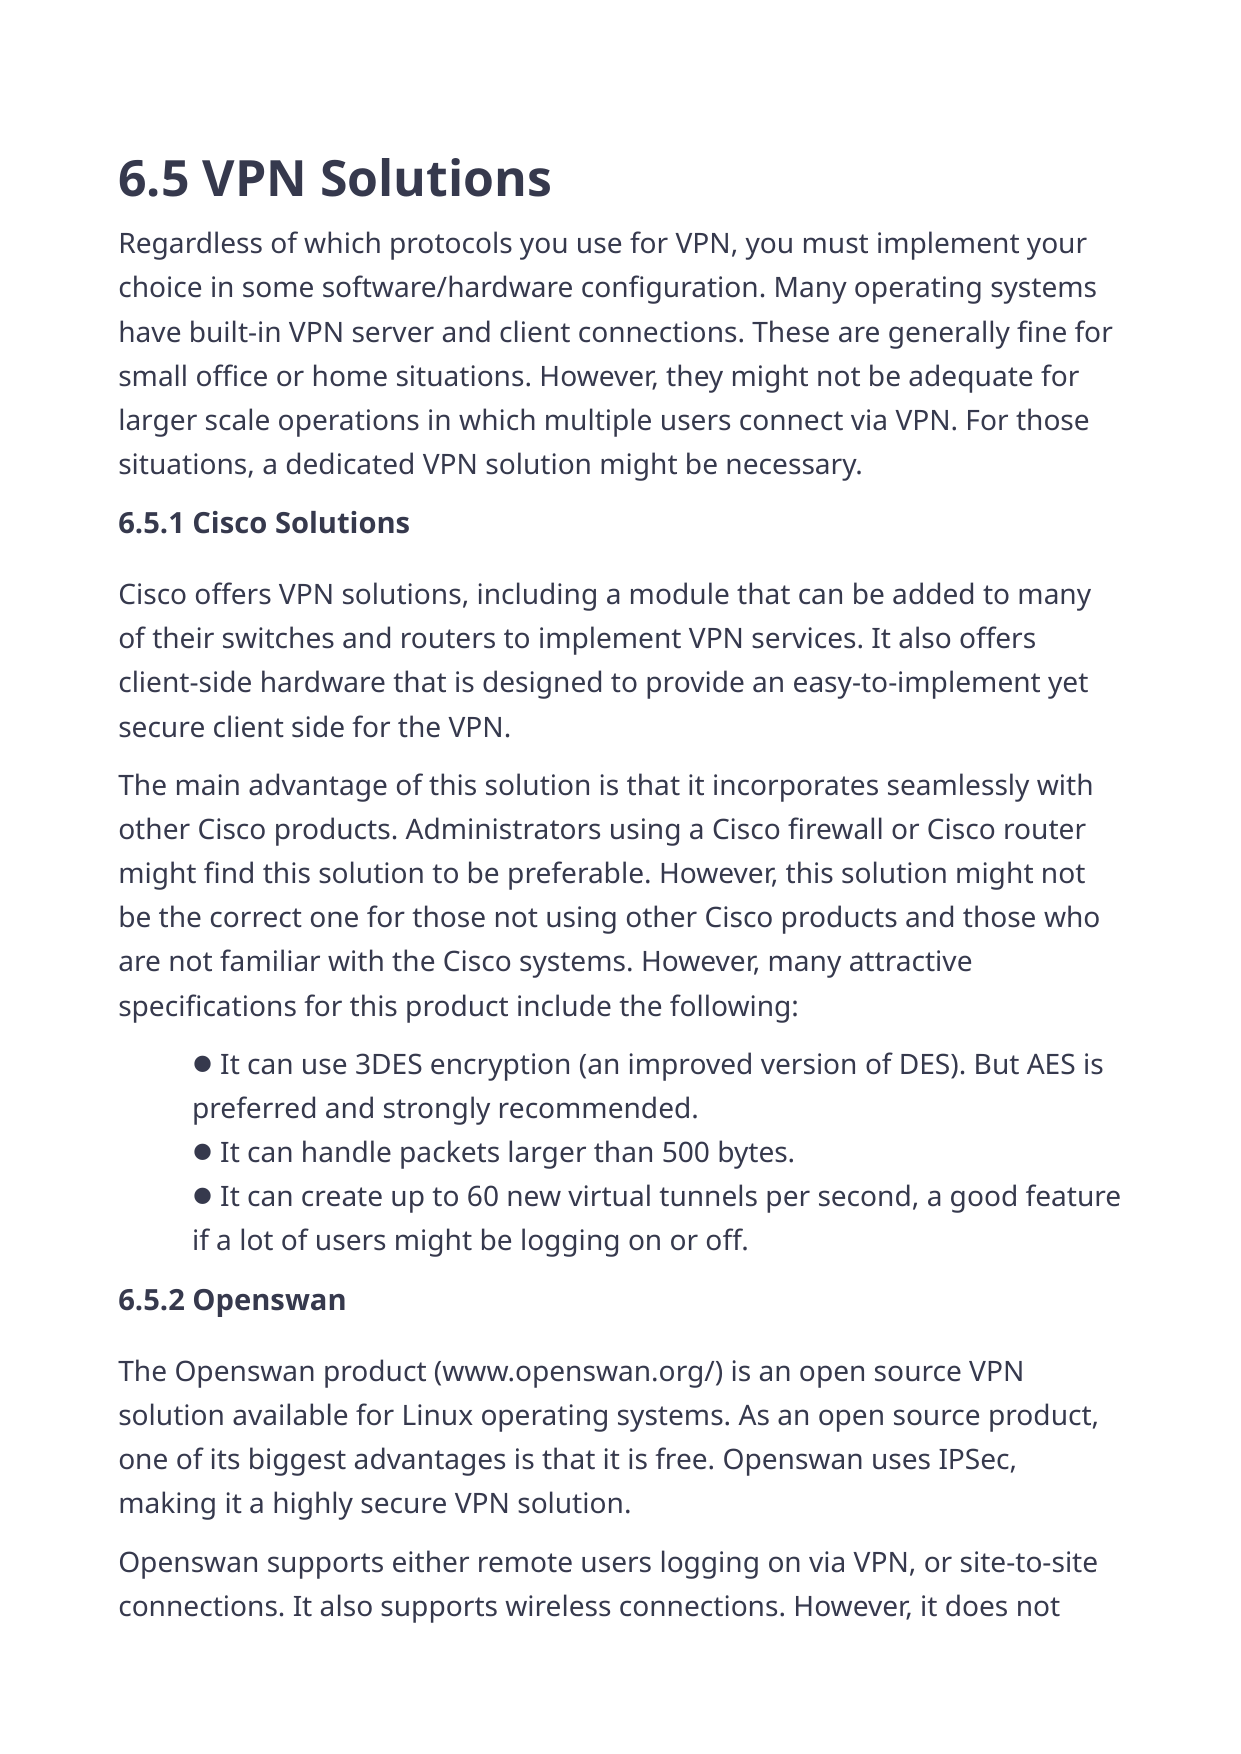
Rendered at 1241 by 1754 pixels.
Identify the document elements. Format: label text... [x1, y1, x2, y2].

text The main advantage of this solution is that it incorporates seamlessly with other Cisco products. Administrators using a Cisco firewall or Cisco router might find this solution to be preferable. However, this solution might not be the correct one for those not using other Cisco products and those who are not familiar with the Cisco systems. However, many attractive specifications for this product include the following: [118, 766, 1122, 1024]
list It can handle packets larger than 500 bytes. [192, 1133, 1122, 1171]
subtitle 6.5.1 Cisco Solutions [118, 503, 1122, 542]
subtitle 6.5.2 Openswan [118, 1279, 1122, 1319]
list It can create up to 60 new virtual tunnels per second, a good feature if a lot of users might be logging on or off. [192, 1177, 1122, 1259]
list It can use 3DES encryption (an improved version of DES). But AES is preferred and strongly recommended. [192, 1044, 1122, 1127]
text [118, 1542, 1122, 1624]
text The Openswan product (www.openswan.org/) is an open source VPN solution available for Linux operating systems. As an open source product, one of its biggest advantages is that it is free. Openswan uses IPSec, making it a highly secure VPN solution. [118, 1351, 1122, 1522]
subtitle 6.5 VPN Solutions [118, 143, 1122, 211]
text Cisco offers VPN solutions, including a module that can be added to many of their switches and routers to implement VPN services. It also offers client-side hardware that is designed to provide an easy-to-implement yet secure client side for the VPN. [118, 575, 1122, 745]
text Regardless of which protocols you use for VPN, you must implement your choice in some software/hardware configuration. Many operating systems have built-in VPN server and client connections. These are generally fine for small office or home situations. However, they might not be adequate for larger scale operations in which multiple users connect via VPN. For those situations, a dedicated VPN solution might be necessary. [118, 224, 1122, 482]
